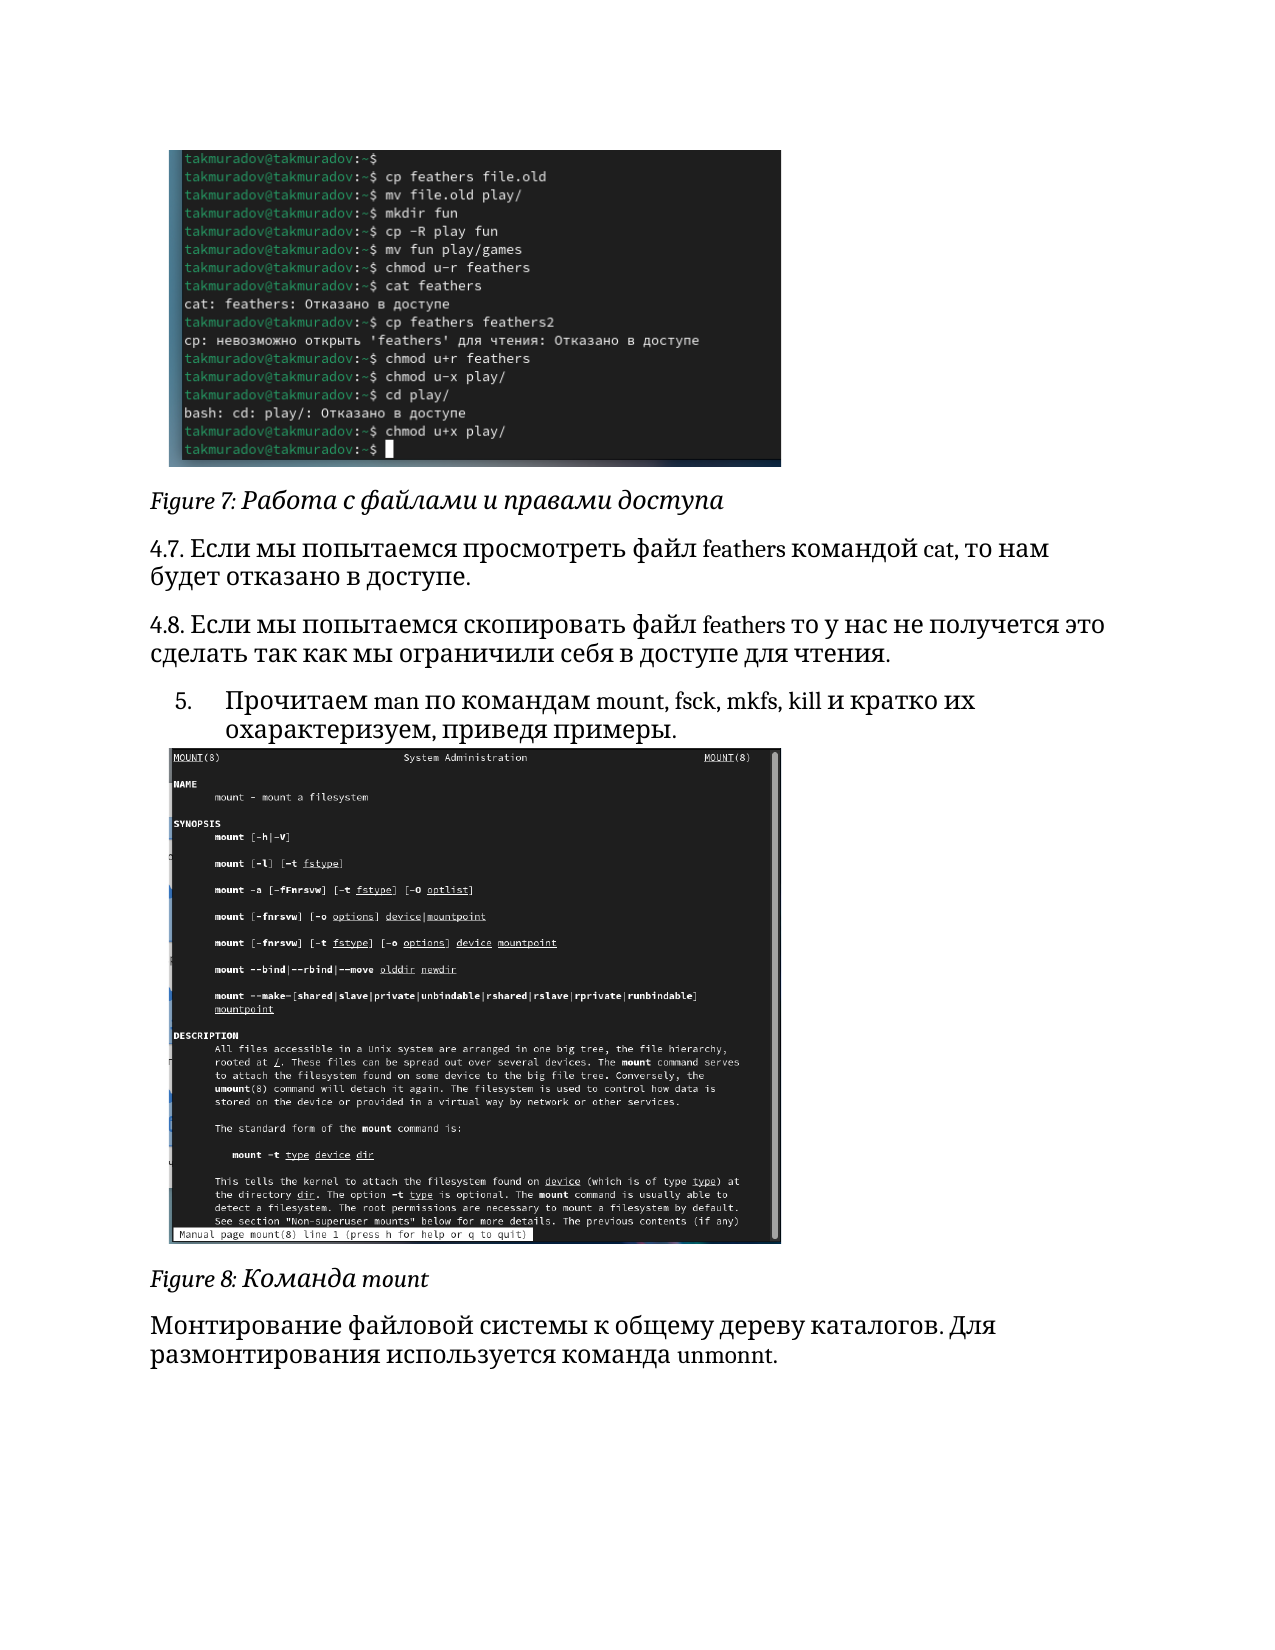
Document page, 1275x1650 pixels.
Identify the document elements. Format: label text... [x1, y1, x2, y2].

text 4.8. Если мы попытаемся скопировать файл feathers то у нас не получется это сделать так как мы ограничили себя в доступе для чтения. [150, 611, 1125, 668]
picture [168, 150, 782, 467]
picture [168, 748, 782, 1244]
text Монтирование файловой системы к общему дереву каталогов. Для размонтирования используется команда unmonnt. [150, 1312, 1125, 1370]
list Прочитаем man по командам mount, fsck, mkfs, kill и кратко их охарактеризуем, приведя примеры. [175, 687, 1125, 744]
text Figure 8: Команда mount [150, 1265, 1125, 1293]
text 4.7. Если мы попытаемся просмотреть файл feathers командой cat, то нам будет отказано в доступе. [150, 534, 1125, 592]
text Figure 7: Работа с файлами и правами доступа [150, 487, 1125, 516]
